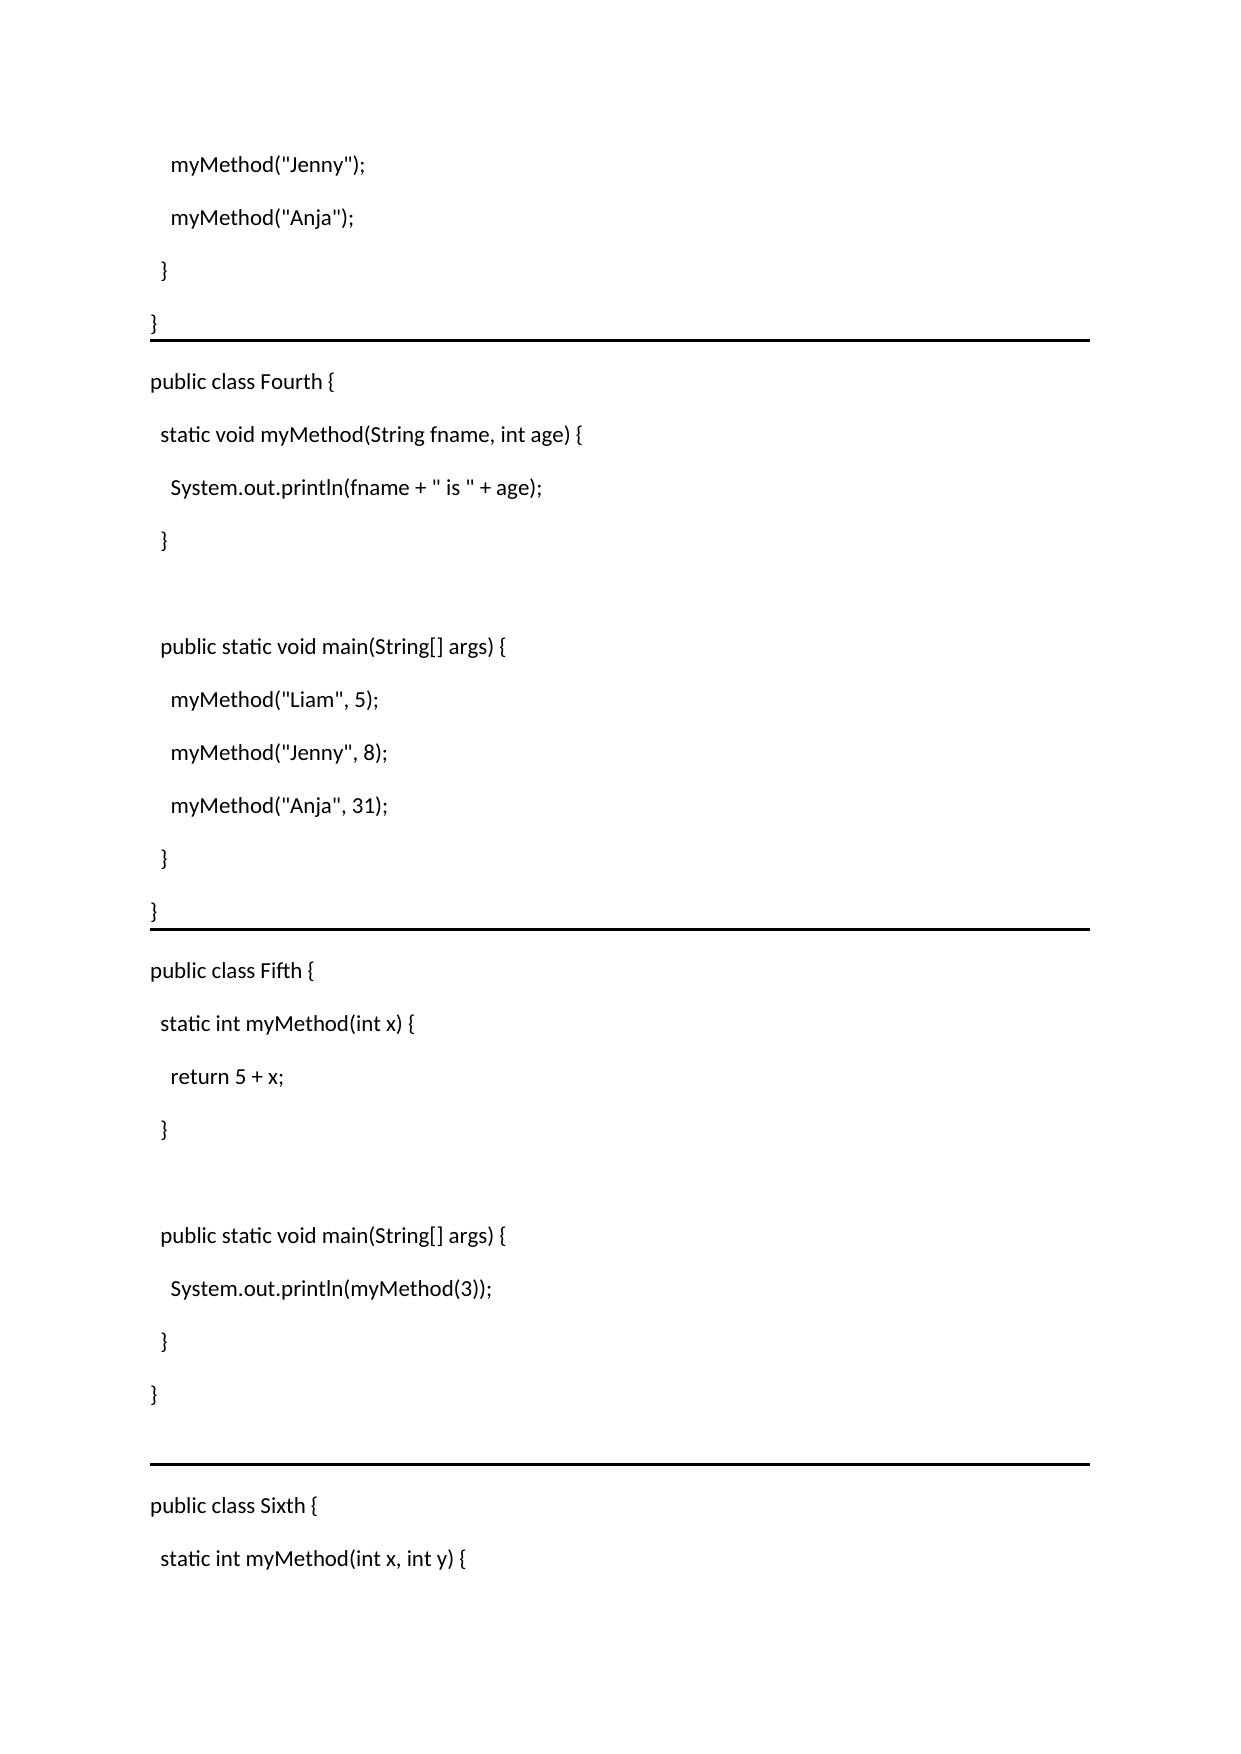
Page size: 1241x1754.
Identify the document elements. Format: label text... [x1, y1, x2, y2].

text } [150, 1380, 1090, 1408]
text myMethod("Anja", 31); [150, 791, 1090, 819]
text static int myMethod(int x) { [150, 1009, 1090, 1037]
text return 5 + x; [150, 1062, 1090, 1090]
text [150, 1221, 1090, 1249]
text } [150, 526, 1090, 554]
text myMethod("Anja"); [150, 203, 1090, 231]
text } [150, 844, 1090, 872]
text myMethod("Jenny"); [150, 150, 1090, 178]
text myMethod("Liam", 5); [150, 685, 1090, 713]
text myMethod("Jenny", 8); [150, 738, 1090, 766]
text static int myMethod(int x, int y) { [150, 1544, 1090, 1572]
text } [150, 309, 1090, 339]
text } [150, 897, 1090, 928]
text } [150, 256, 1090, 284]
text public class Fifth { [150, 956, 1090, 984]
text System.out.println(myMethod(3)); [150, 1274, 1090, 1302]
text } [150, 1115, 1090, 1143]
text static void myMethod(String fname, int age) { [150, 420, 1090, 448]
text System.out.println(fname + " is " + age); [150, 473, 1090, 501]
text public class Fourth { [150, 367, 1090, 395]
text public class Sixth { [150, 1491, 1090, 1519]
text } [150, 1327, 1090, 1355]
text public static void main(String[] args) { [150, 632, 1090, 660]
